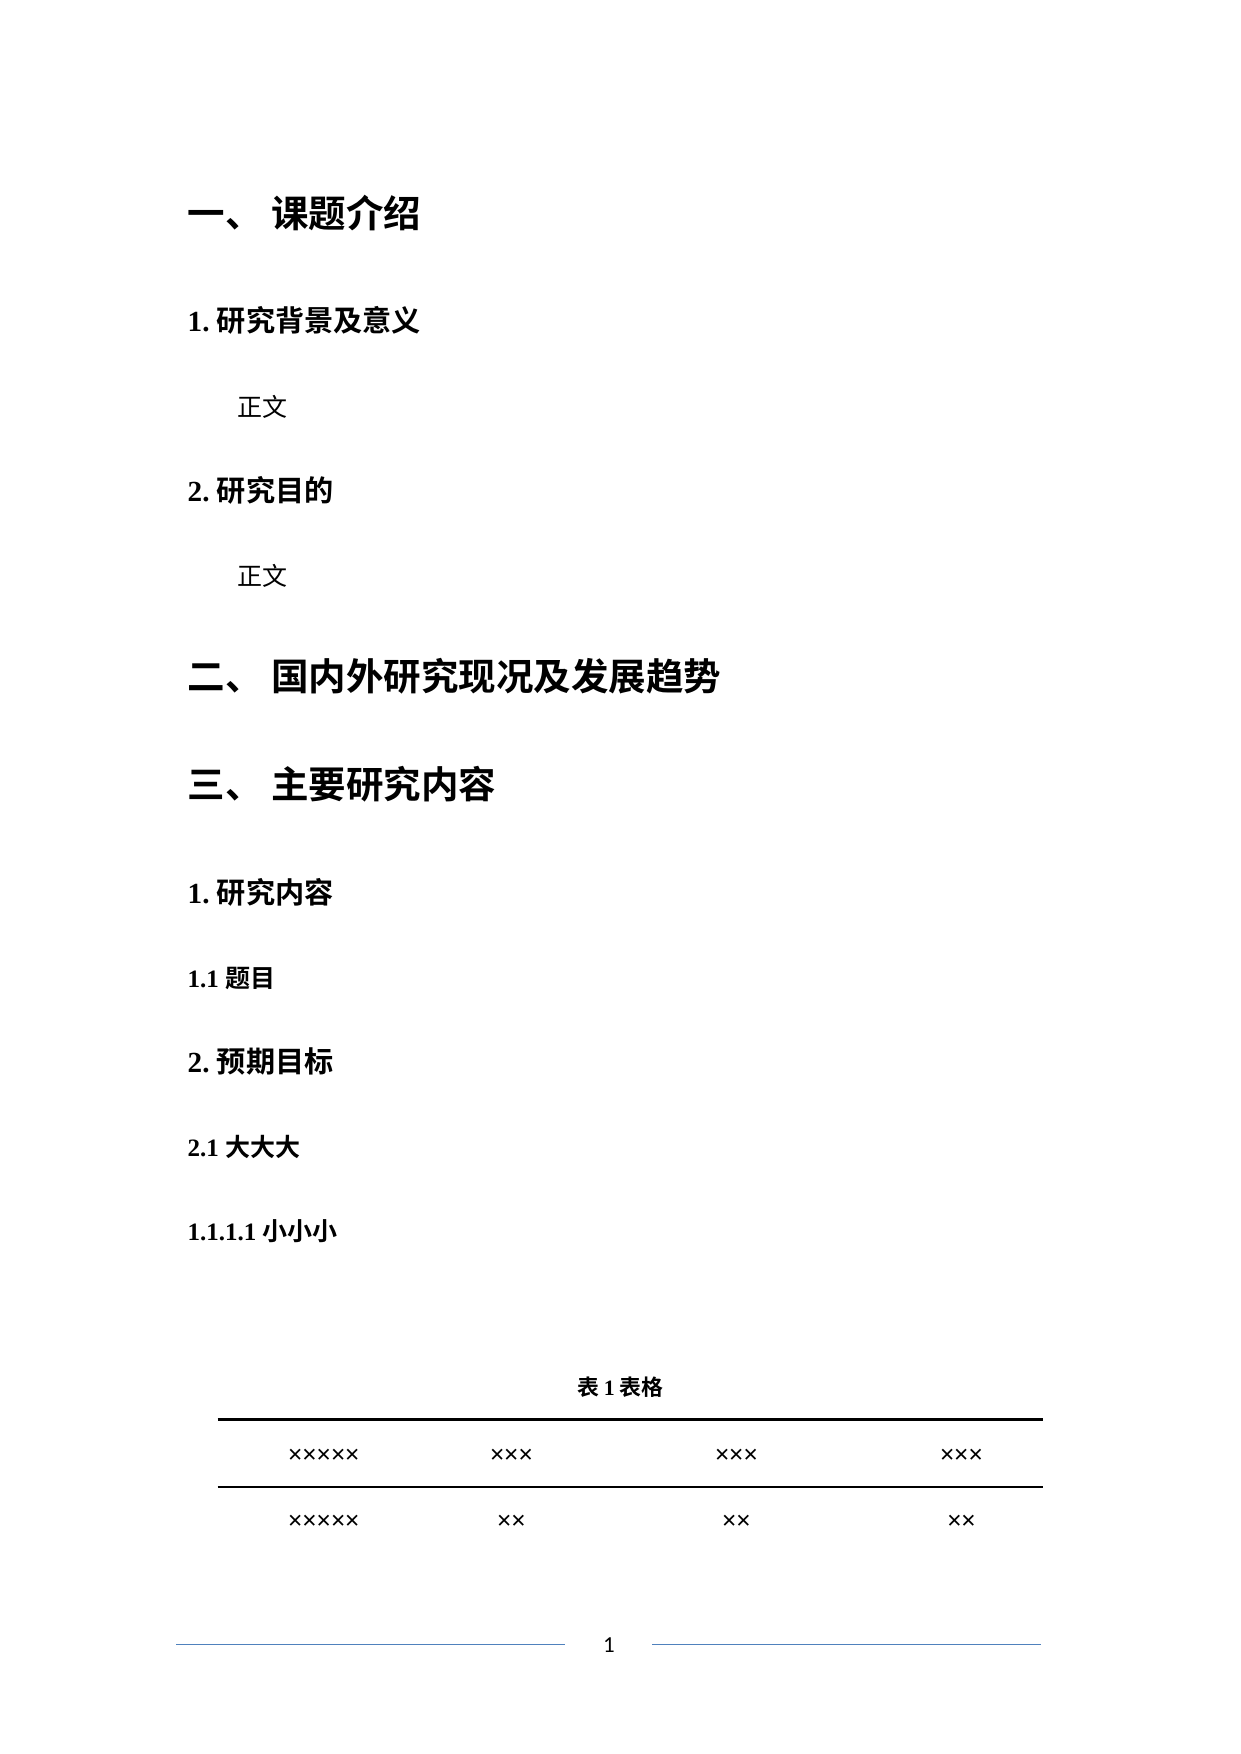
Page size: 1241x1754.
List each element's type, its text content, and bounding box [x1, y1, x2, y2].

subtitle 小小小 [187, 1197, 1053, 1262]
table_header ××××× [218, 1421, 367, 1486]
table_cell ×× [818, 1488, 1042, 1552]
table_cell ×× [368, 1488, 592, 1552]
table_header ××× [818, 1421, 1042, 1486]
text 表 1 表格 [187, 1370, 1053, 1402]
subtitle 预期目标 [187, 1027, 1053, 1092]
table_cell ××××× [218, 1488, 367, 1552]
subtitle 题目 [187, 944, 1053, 1009]
subtitle 研究内容 [187, 858, 1053, 923]
text 正文 [187, 373, 1053, 438]
subtitle 课题介绍 [187, 178, 1053, 243]
subtitle 研究背景及意义 [187, 287, 1053, 352]
subtitle 研究目的 [187, 456, 1053, 521]
table_header ××× [368, 1421, 592, 1486]
subtitle 主要研究内容 [187, 750, 1053, 815]
table_cell ×× [593, 1488, 817, 1552]
text 正文 [187, 542, 1053, 607]
table_header ××× [593, 1421, 817, 1486]
subtitle 大大大 [187, 1113, 1053, 1178]
subtitle 国内外研究现况及发展趋势 [187, 641, 1053, 706]
